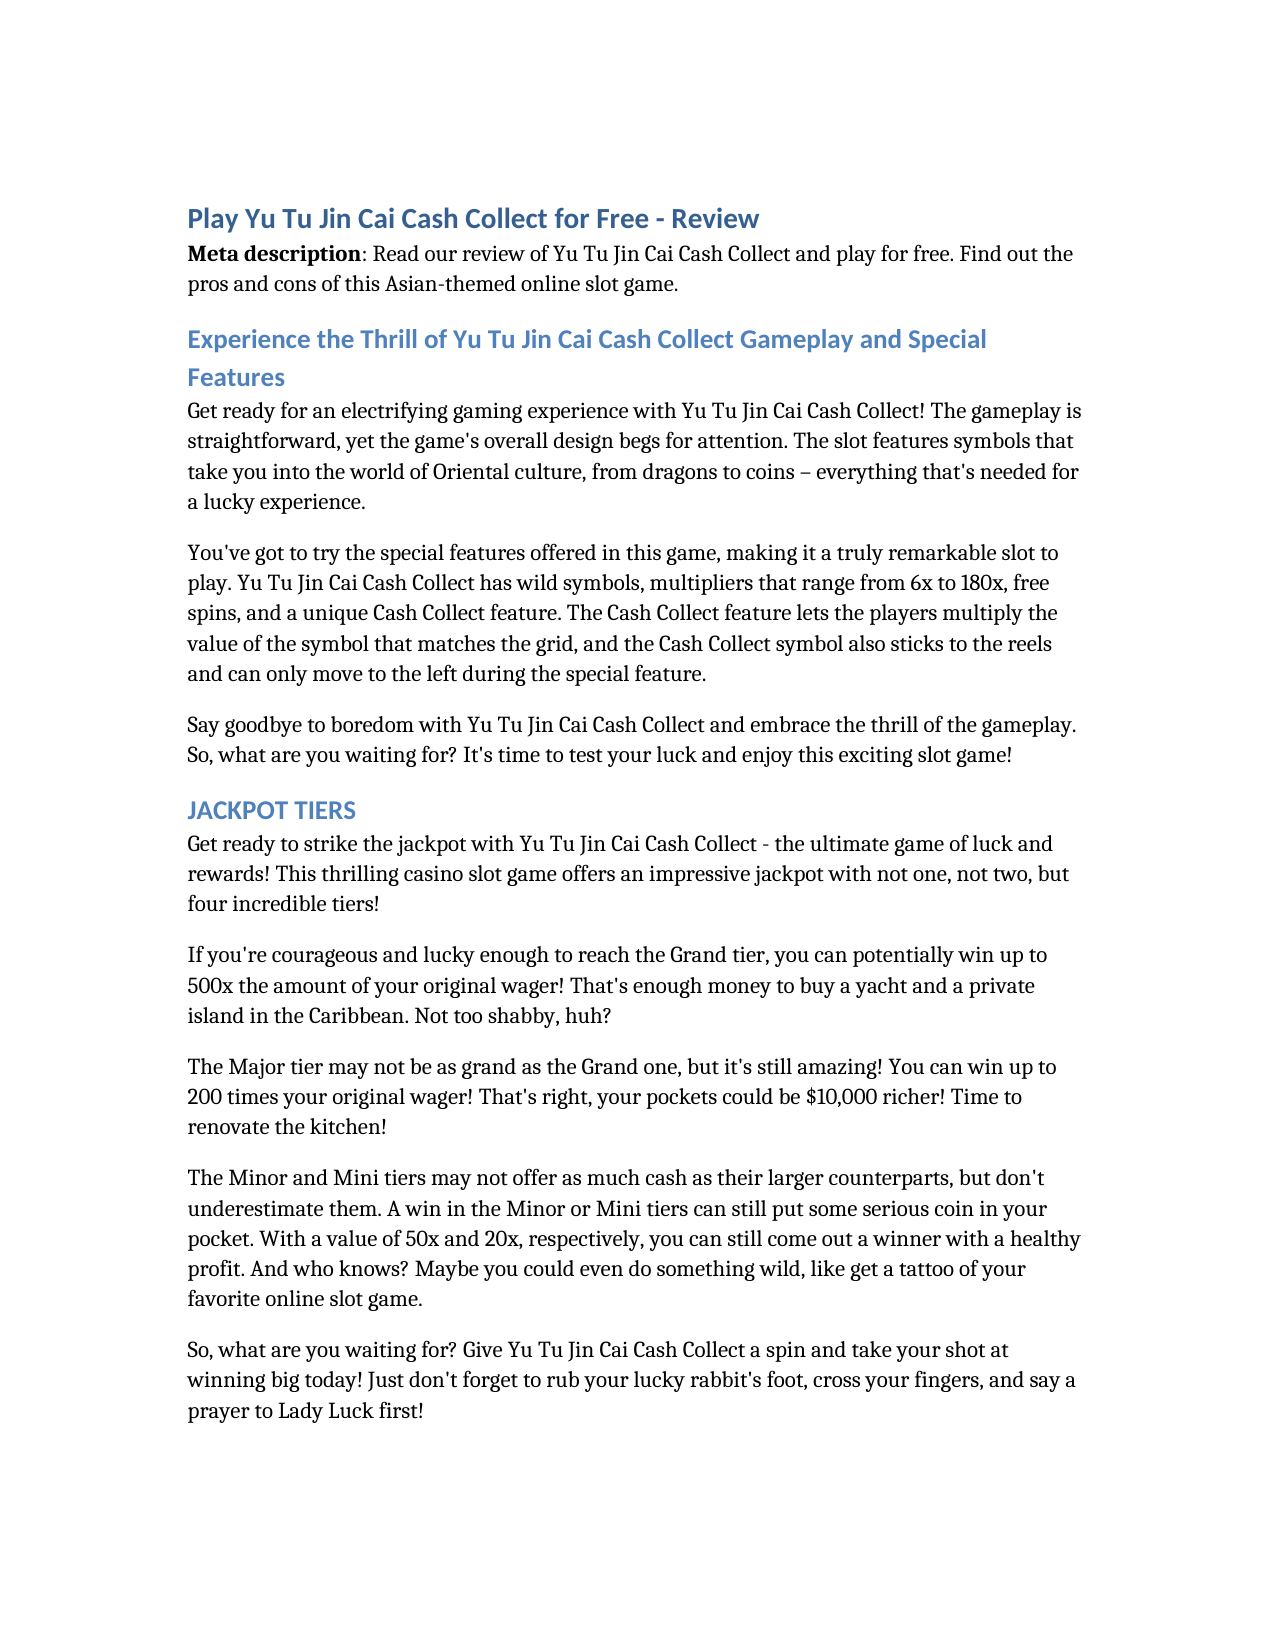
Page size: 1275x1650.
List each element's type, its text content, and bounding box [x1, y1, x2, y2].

text Meta description: Read our review of Yu Tu Jin Cai Cash Collect and play for free. Find out the pros and cons of this Asian-themed online slot game. [187, 241, 1087, 297]
text The Major tier may not be as grand as the Grand one, but it's still amazing! You can win up to 200 times your original wager! That's right, your pockets could be $10,000 richer! Time to renovate the kitchen! [187, 1054, 1087, 1140]
text Get ready for an electrifying gaming experience with Yu Tu Jin Cai Cash Collect! The gameplay is straightforward, yet the game's overall design begs for attention. The slot features symbols that take you into the world of Oriental culture, from dragons to coins – everything that's needed for a lucky experience. [187, 398, 1087, 515]
text If you're courageous and lucky enough to reach the Grand tier, you can potentially win up to 500x the amount of your original wager! That's enough money to buy a yacht and a private island in the Caribbean. Not too shabby, huh? [187, 942, 1087, 1029]
subtitle JACKPOT TIERS [187, 793, 1087, 826]
text You've got to try the special features offered in this game, making it a truly remarkable slot to play. Yu Tu Jin Cai Cash Collect has wild symbols, multipliers that range from 6x to 180x, free spins, and a unique Cash Collect feature. The Cash Collect feature lets the players multiply the value of the symbol that matches the grid, and the Cash Collect symbol also sticks to the reels and can only move to the left during the special feature. [187, 540, 1087, 687]
subtitle Experience the Thrill of Yu Tu Jin Cai Cash Collect Gameplay and Special Features [187, 322, 1087, 393]
text Say goodbye to boredom with Yu Tu Jin Cai Cash Collect and embrace the thrill of the gameplay. So, what are you waiting for? It's time to test your luck and enjoy this exciting slot game! [187, 712, 1087, 768]
text The Minor and Mini tiers may not offer as much cash as their larger counterparts, but don't underestimate them. A win in the Minor or Mini tiers can still put some serious coin in your pocket. With a value of 50x and 20x, respectively, you can still come out a winner with a healthy profit. And who knows? Maybe you could even do something wild, like get a tattoo of your favorite online slot game. [187, 1165, 1087, 1312]
subtitle Play Yu Tu Jin Cai Cash Collect for Free - Review [187, 200, 1087, 236]
text Get ready to strike the jackpot with Yu Tu Jin Cai Cash Collect - the ultimate game of luck and rewards! This thrilling casino slot game offers an impressive jackpot with not one, not two, but four incredible tiers! [187, 831, 1087, 917]
text So, what are you waiting for? Give Yu Tu Jin Cai Cash Collect a spin and take your shot at winning big today! Just don't forget to rub your lucky rabbit's foot, cross your fingers, and say a prayer to Lady Luck first! [187, 1337, 1087, 1424]
